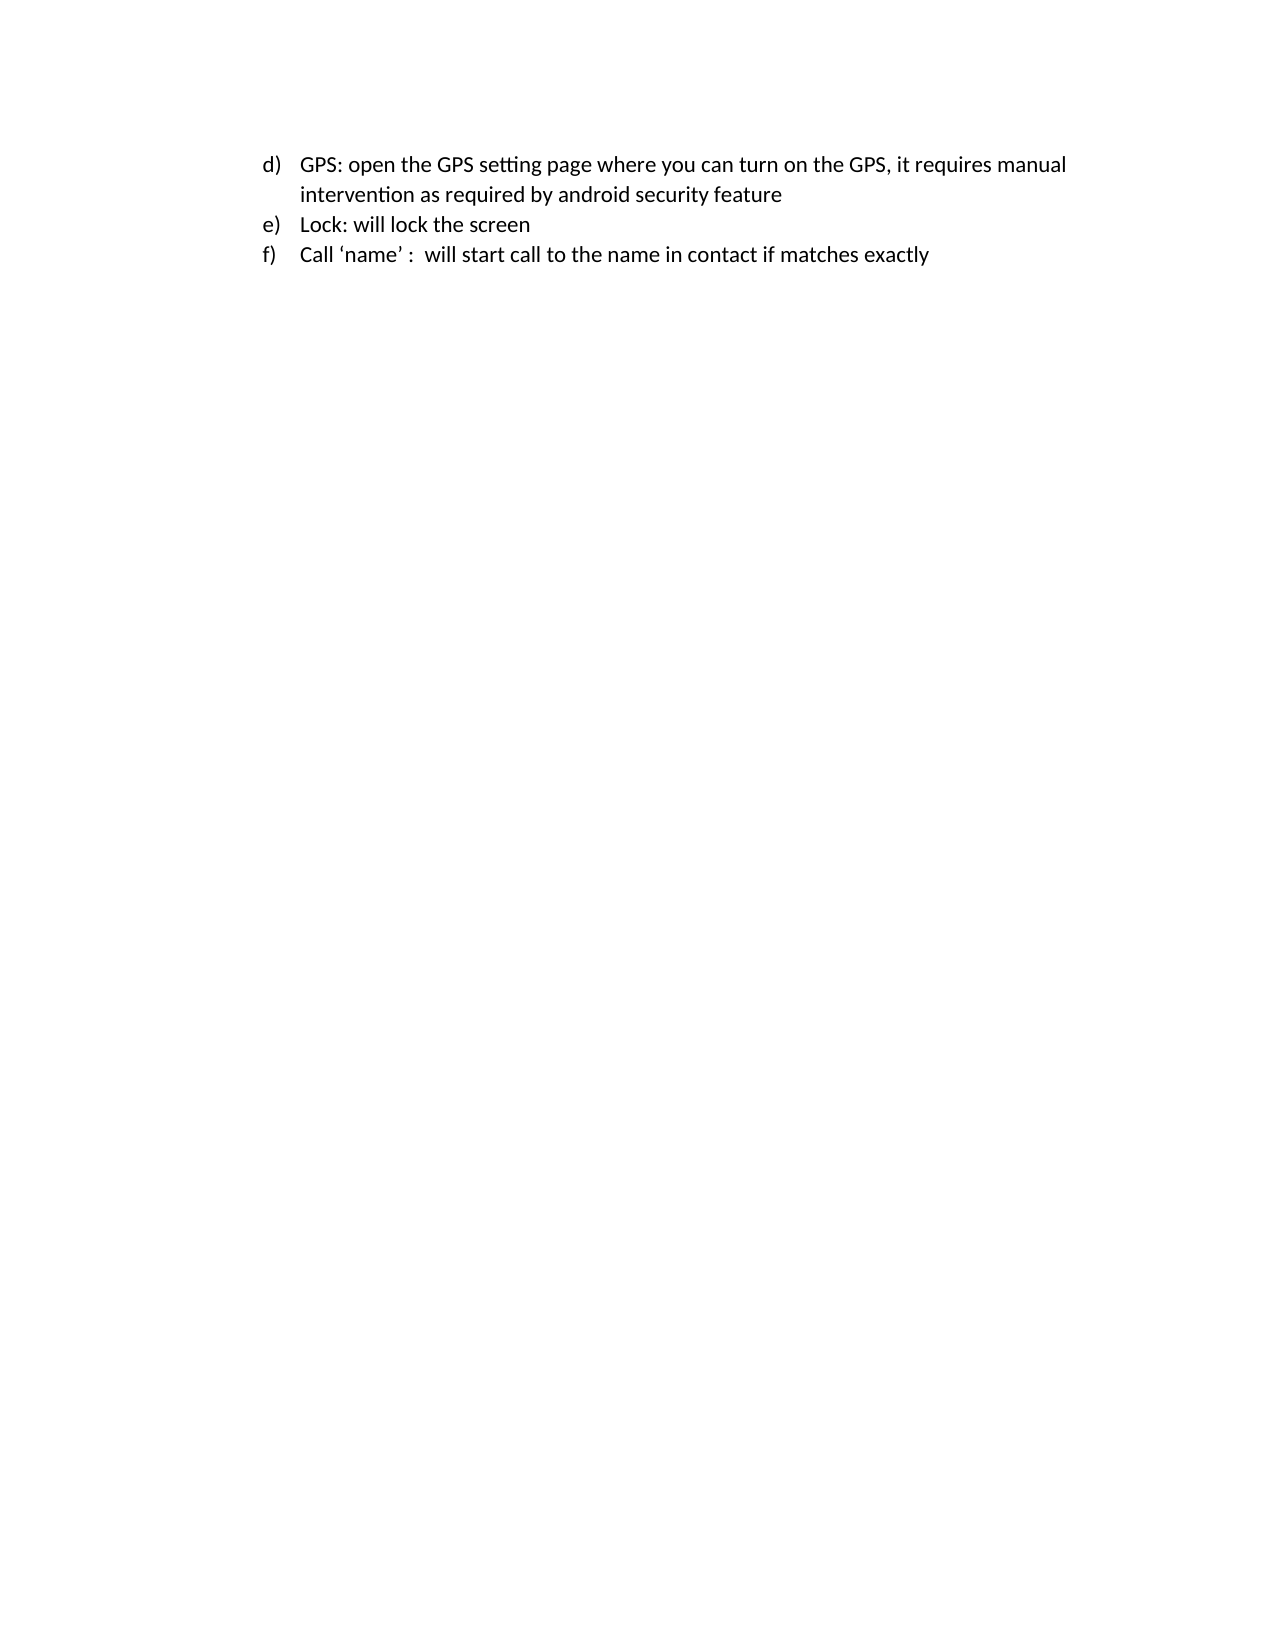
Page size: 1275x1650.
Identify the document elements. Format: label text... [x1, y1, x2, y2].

list Lock: will lock the screen [262, 210, 1125, 238]
list Call ‘name’ : will start call to the name in contact if matches exactly [262, 241, 1125, 269]
list GPS: open the GPS setting page where you can turn on the GPS, it requires manual intervention as required by android security feature [262, 150, 1125, 208]
